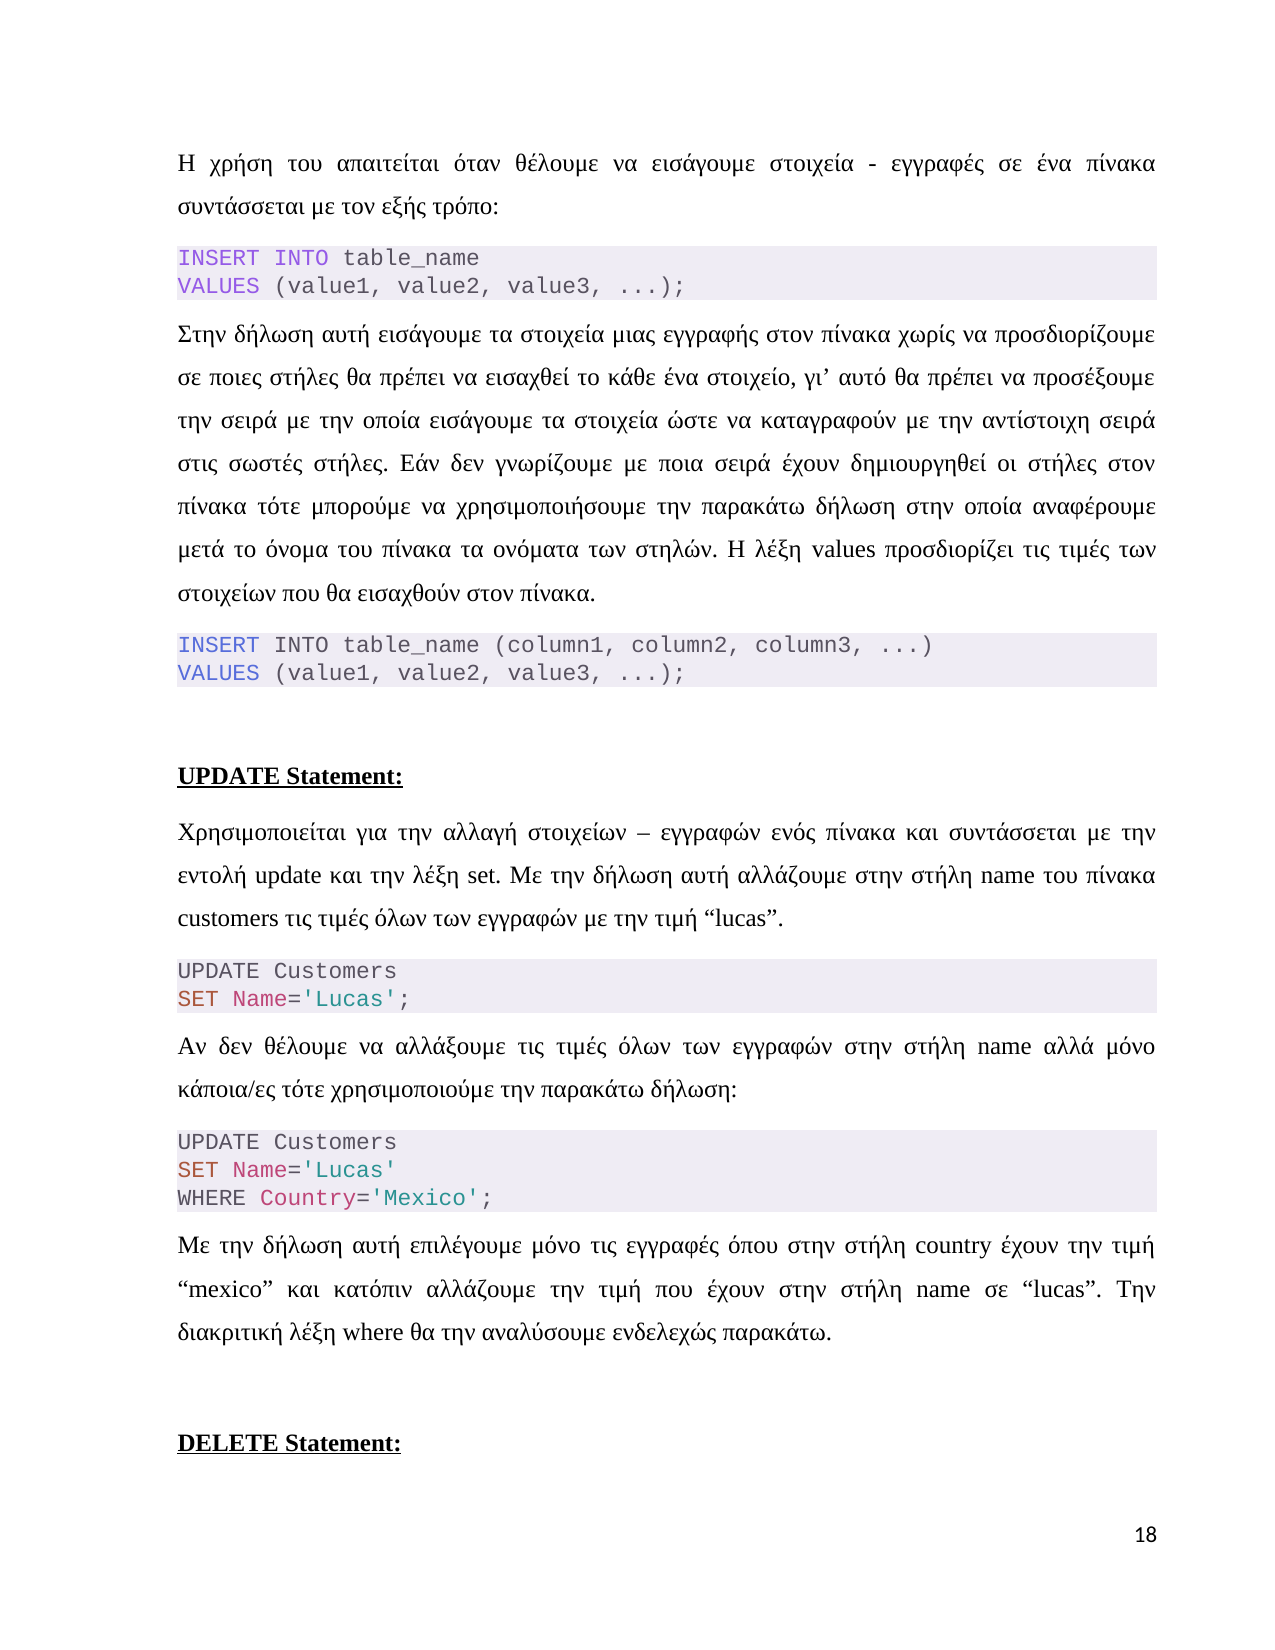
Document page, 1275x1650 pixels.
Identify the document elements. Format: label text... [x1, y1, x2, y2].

text DELETE Statement: [177, 1428, 1157, 1457]
text INSERT INTO table_name (column1, column2, column3, ...) VALUES (value1, value2, value3, ...); [177, 633, 1157, 687]
text UPDATE Statement: [177, 761, 1157, 790]
text INSERT INTO table_name VALUES (value1, value2, value3, ...); [177, 246, 1157, 300]
text Στην δήλωση αυτή εισάγουμε τα στοιχεία μιας εγγραφής στον πίνακα χωρίς να προσδιορίζουμε σε ποιες στήλες θα πρέπει να εισαχθεί το κάθε ένα στοιχείο, γι’ αυτό θα πρέπει να προσέξουμε την σειρά με την οποία εισάγουμε τα στοιχεία ώστε να καταγραφούν με την αντίστοιχη σειρά στις σωστές στήλες. Εάν δεν γνωρίζουμε με ποια σειρά έχουν δημιουργηθεί οι στήλες στον πίνακα τότε μπορούμε να χρησιμοποιήσουμε την παρακάτω δήλωση στην οποία αναφέρουμε μετά το όνομα του πίνακα τα ονόματα των στηλών. Η λέξη values προσδιορίζει τις τιμές των στοιχείων που θα εισαχθούν στον πίνακα. [177, 319, 1157, 606]
text UPDATE Customers SET Name='Lucas'; [177, 959, 1157, 1013]
text Η χρήση του απαιτείται όταν θέλουμε να εισάγουμε στοιχεία - εγγραφές σε ένα πίνακα συντάσσεται με τον εξής τρόπο: [177, 148, 1157, 219]
text Χρησιμοποιείται για την αλλαγή στοιχείων – εγγραφών ενός πίνακα και συντάσσεται με την εντολή update και την λέξη set. Με την δήλωση αυτή αλλάζουμε στην στήλη name του πίνακα customers τις τιμές όλων των εγγραφών με την τιμή “lucas”. [177, 817, 1157, 932]
text Αν δεν θέλουμε να αλλάξουμε τις τιμές όλων των εγγραφών στην στήλη name αλλά μόνο κάποια/ες τότε χρησιμοποιούμε την παρακάτω δήλωση: [177, 1031, 1157, 1103]
text UPDATE Customers SET Name='Lucas' WHERE Country='Mexico'; [177, 1130, 1157, 1212]
text Με την δήλωση αυτή επιλέγουμε μόνο τις εγγραφές όπου στην στήλη country έχουν την τιμή “mexico” και κατόπιν αλλάζουμε την τιμή που έχουν στην στήλη name σε “lucas”. Την διακριτική λέξη where θα την αναλύσουμε ενδελεχώς παρακάτω. [177, 1231, 1157, 1346]
